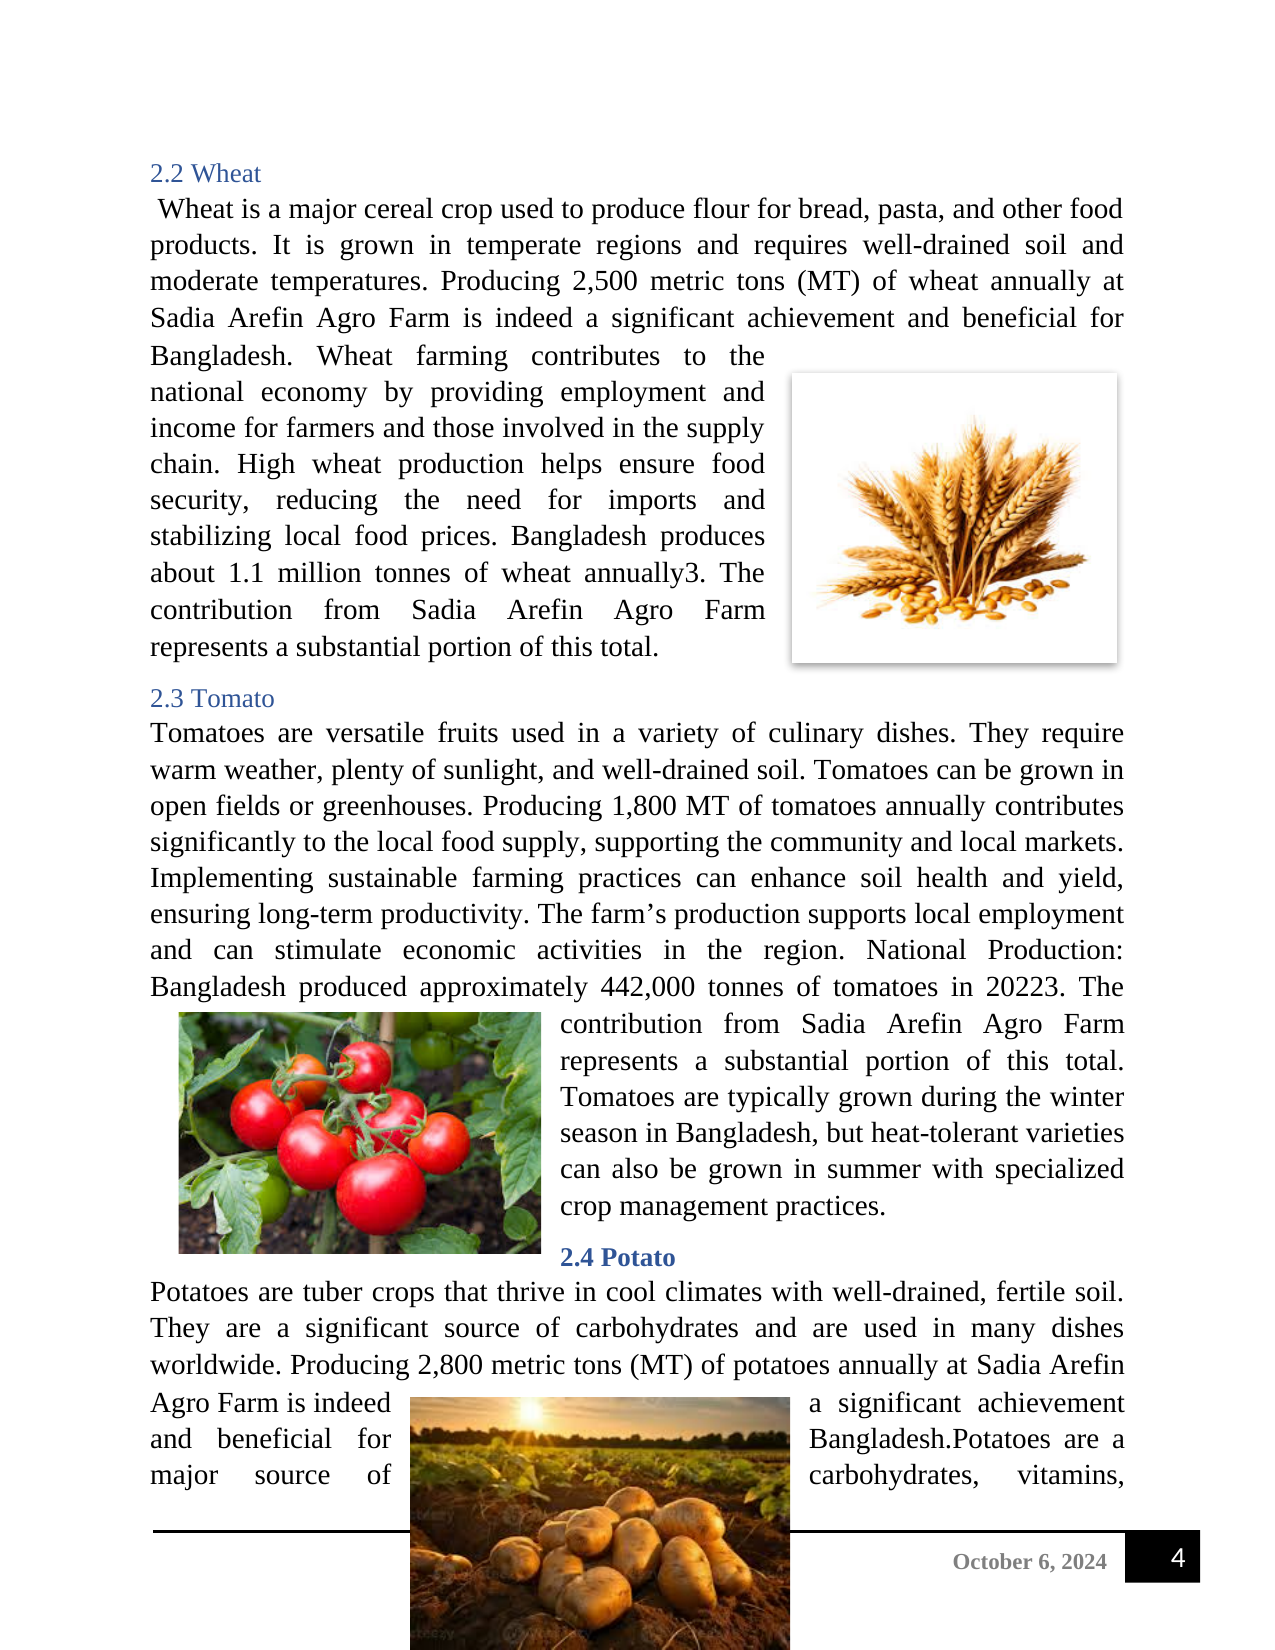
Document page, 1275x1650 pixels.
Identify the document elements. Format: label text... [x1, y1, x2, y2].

text Tomatoes are versatile fruits used in a variety of culinary dishes. They require warm weather, plenty of sunlight, and well-drained soil. Tomatoes can be grown in open fields or greenhouses. Producing 1,800 MT of tomatoes annually contributes significantly to the local food supply, supporting the community and local markets. Implementing sustainable farming practices can enhance soil health and yield, ensuring long-term productivity. The farm’s production supports local employment and can stimulate economic activities in the region. National Production: Bangladesh produced approximately 442,000 tonnes of tomatoes in 20223. The contribution from Sadia Arefin Agro Farm represents a substantial portion of this total. Tomatoes are typically grown during the winter season in Bangladesh, but heat-tolerant varieties can also be grown in summer with specialized crop management practices. [150, 716, 1125, 1221]
text Wheat is a major cereal crop used to produce flour for bread, pasta, and other food products. It is grown in temperate regions and requires well-drained soil and moderate temperatures. Producing 2,500 metric tons (MT) of wheat annually at Sadia Arefin Agro Farm is indeed a significant achievement and beneficial for Bangladesh. Wheat farming contributes to the national economy by providing employment and income for farmers and those involved in the supply chain. High wheat production helps ensure food security, reducing the need for imports and stabilizing local food prices. Bangladesh produces about 1.1 million tonnes of wheat annually3. The contribution from Sadia Arefin Agro Farm represents a substantial portion of this total. [150, 191, 1125, 663]
picture [806, 388, 1103, 649]
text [150, 1274, 1125, 1491]
picture [178, 1012, 542, 1254]
picture [410, 1397, 791, 1650]
subtitle 2.3 Tomato [150, 682, 1125, 713]
subtitle 2.4 Potato [150, 1241, 1125, 1272]
subtitle 2.2 Wheat [150, 157, 1125, 188]
